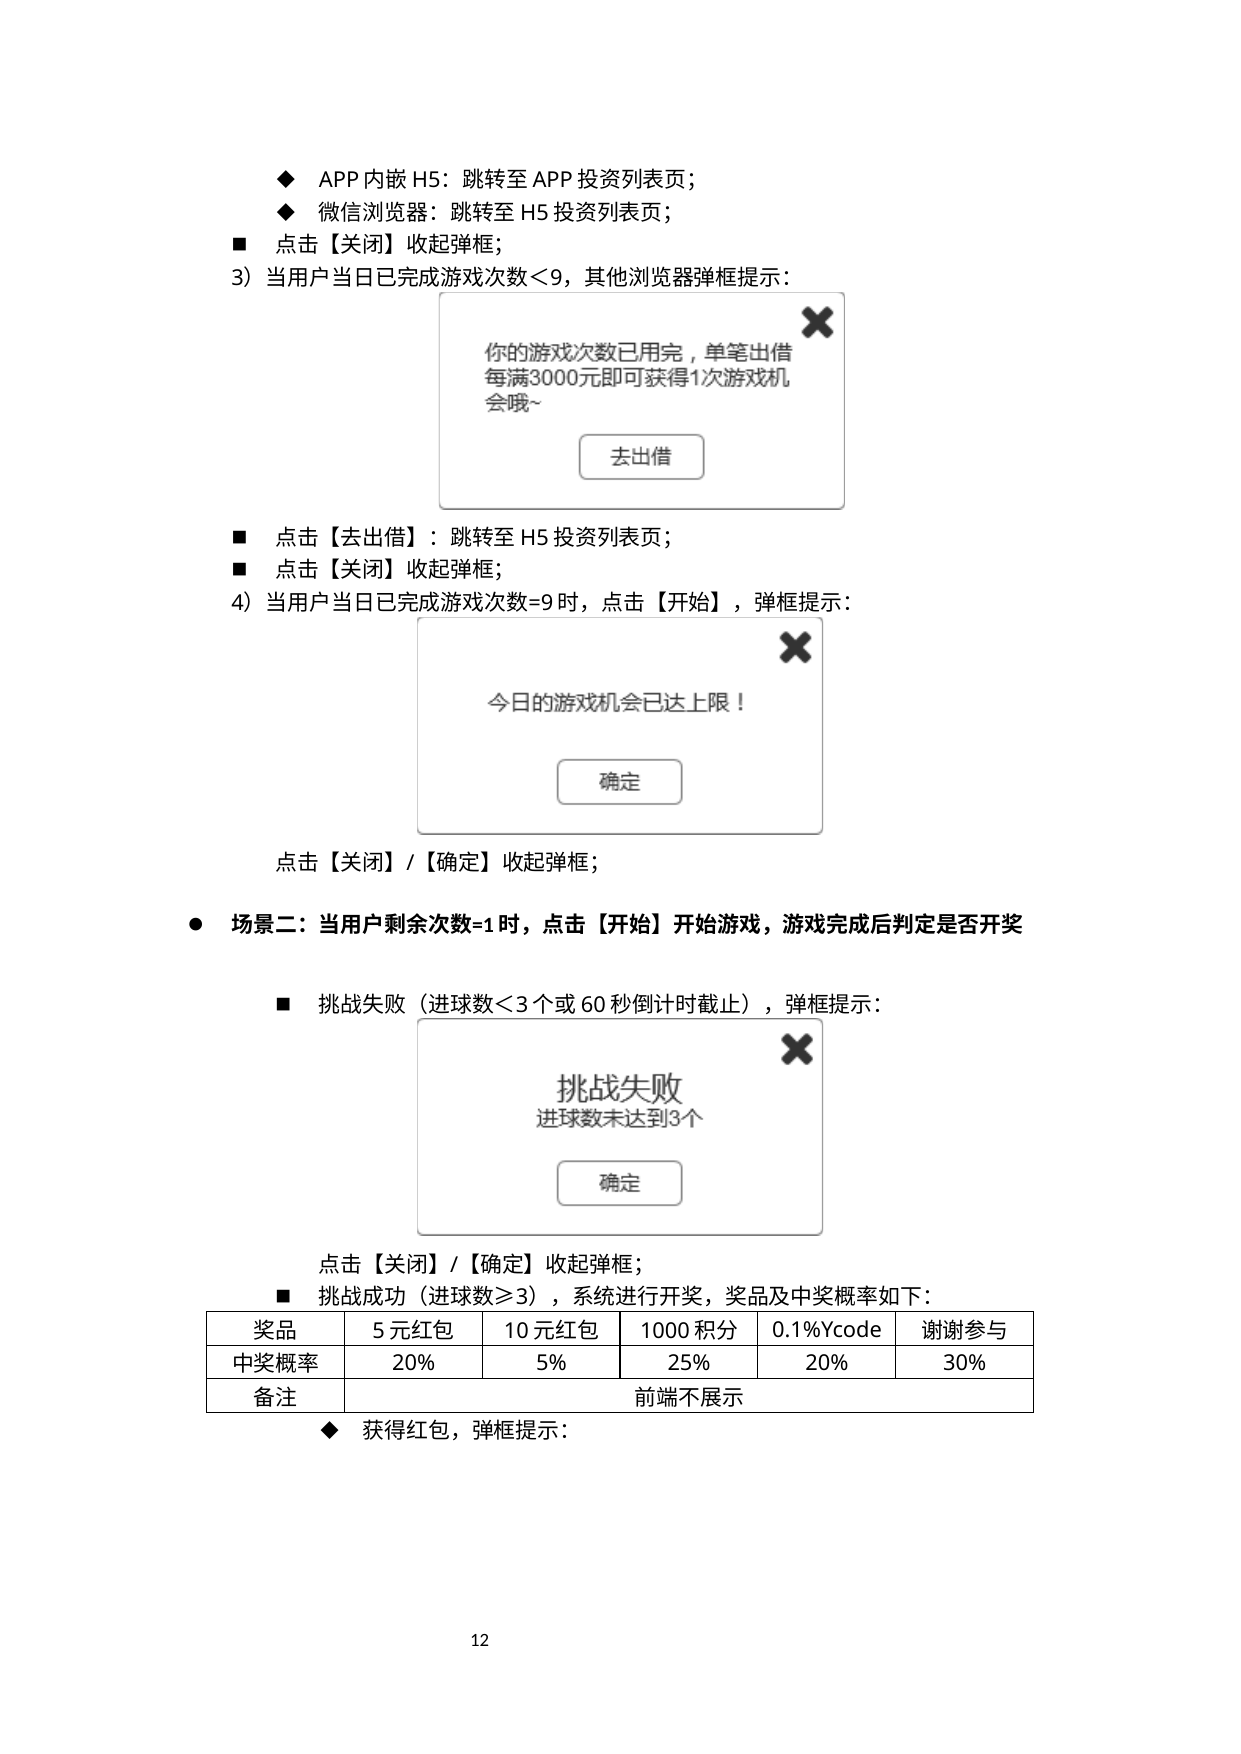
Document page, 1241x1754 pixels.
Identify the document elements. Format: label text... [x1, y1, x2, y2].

table_header 10元红包 [483, 1312, 619, 1345]
list 点击【关闭】/【确定】收起弹框； [275, 1246, 1053, 1279]
table_cell 备注 [207, 1379, 344, 1412]
list 点击【关闭】/【确定】收起弹框； [231, 844, 1053, 877]
picture [417, 617, 824, 835]
list 3）当用户当日已完成游戏次数＜9，其他浏览器弹框提示： [231, 259, 1053, 292]
table_header 0.1%Ycode [758, 1312, 895, 1345]
table_cell 30% [896, 1346, 1033, 1378]
table_cell 5% [483, 1346, 619, 1378]
table_header 奖品 [207, 1312, 344, 1345]
table_header 5元红包 [345, 1312, 482, 1345]
list 点击【关闭】收起弹框； [231, 552, 1053, 584]
table_cell 前端不展示 [345, 1379, 1033, 1412]
table_header 1000积分 [621, 1312, 757, 1345]
list 挑战成功（进球数≥3），系统进行开奖，奖品及中奖概率如下： [275, 1279, 1053, 1311]
table_header 谢谢参与 [896, 1312, 1033, 1345]
list 场景二：当用户剩余次数=1时，点击【开始】开始游戏，游戏完成后判定是否开奖 [187, 906, 1053, 939]
list 当用户当日已完成游戏次数=9时，点击【开始】，弹框提示： [187, 584, 1053, 617]
table_cell 20% [758, 1346, 895, 1378]
table_cell 25% [621, 1346, 757, 1378]
picture [417, 1018, 824, 1236]
list 点击【去出借】：跳转至H5投资列表页； [231, 519, 1053, 552]
list 点击【关闭】收起弹框； [231, 227, 1053, 259]
list 挑战失败（进球数＜3个或60秒倒计时截止），弹框提示： [275, 986, 1053, 1019]
table_cell 中奖概率 [207, 1346, 344, 1378]
table_cell 20% [345, 1346, 482, 1378]
list APP内嵌H5：跳转至APP投资列表页； [275, 162, 1053, 194]
list 微信浏览器：跳转至H5投资列表页； [275, 194, 1053, 227]
picture [438, 292, 845, 510]
list 获得红包，弹框提示： [319, 1413, 1053, 1445]
